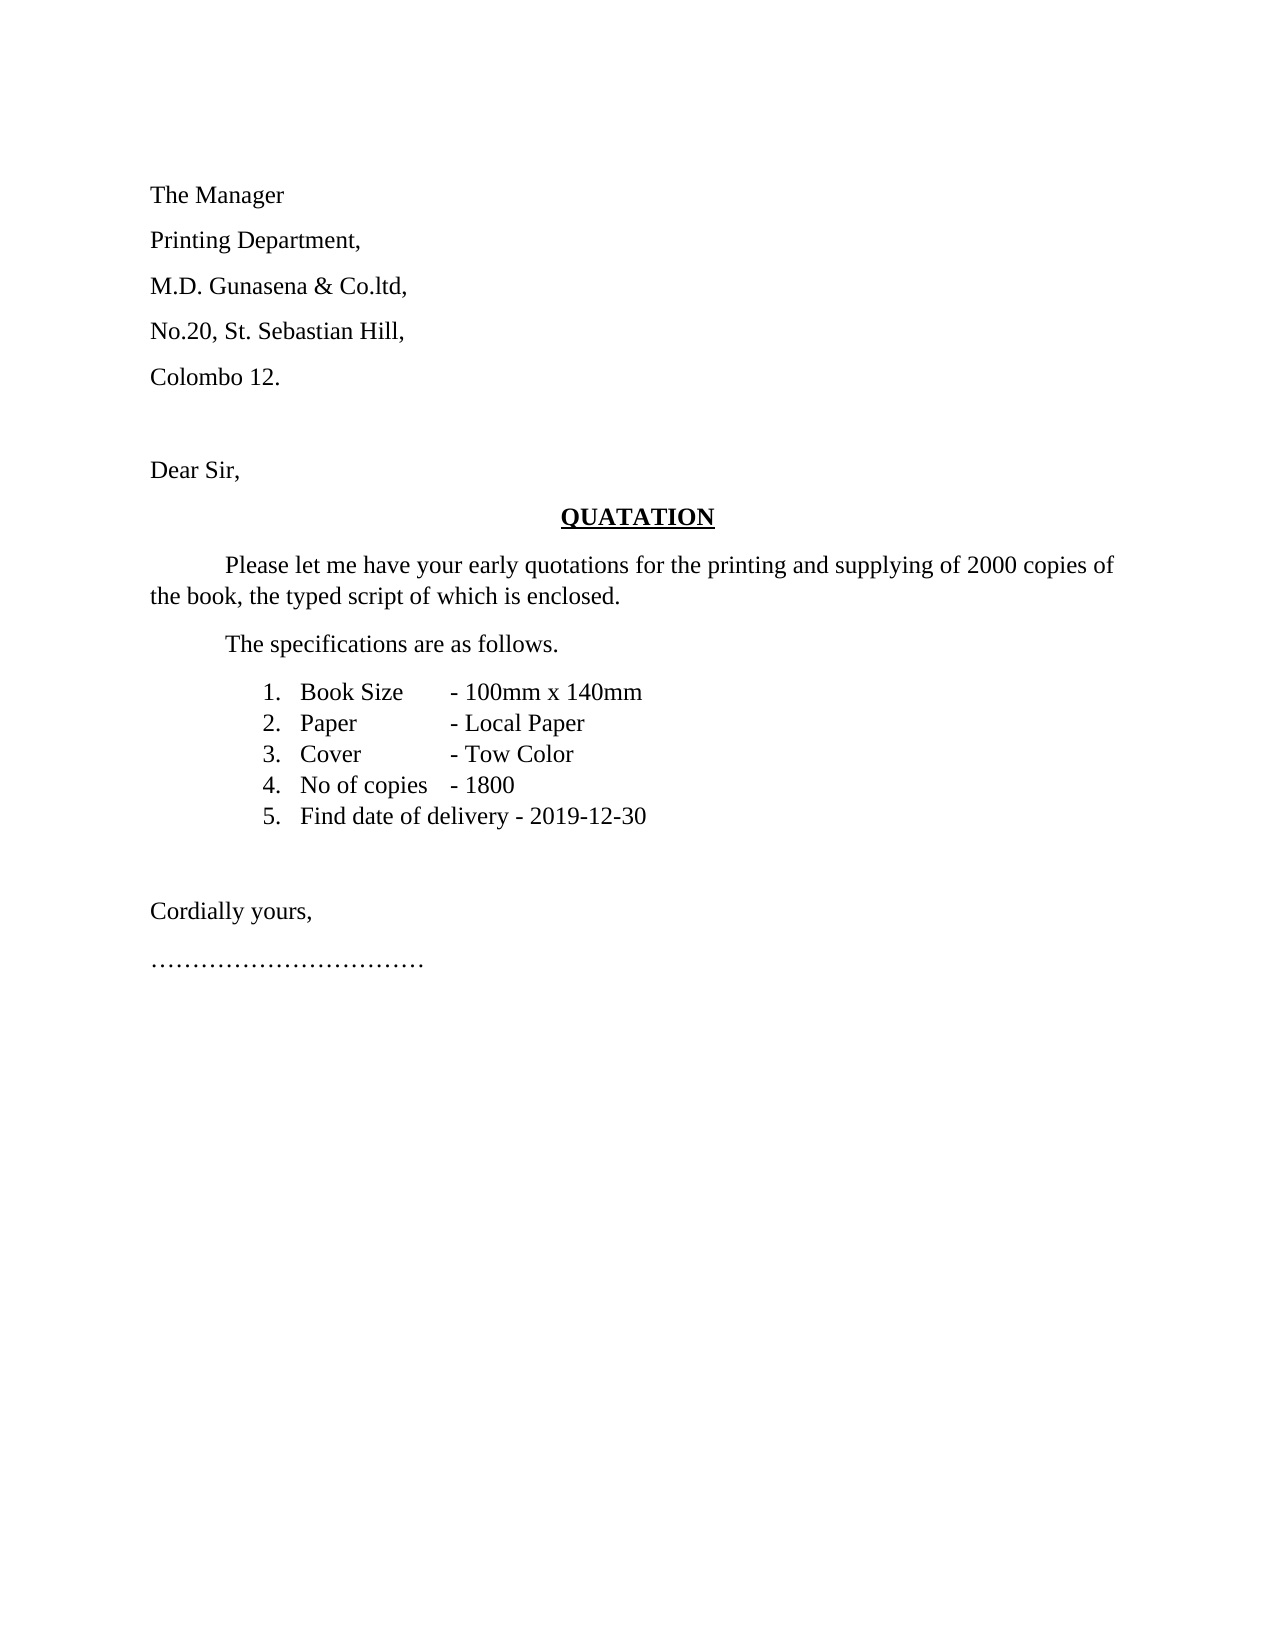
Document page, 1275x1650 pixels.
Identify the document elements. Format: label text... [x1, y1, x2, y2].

text Printing Department, [150, 225, 1125, 254]
text Dear Sir, [150, 455, 1125, 483]
text The specifications are as follows. [150, 629, 1125, 658]
list Find date of delivery - 2019-12-30 [262, 801, 1125, 829]
text …………………………… [150, 944, 1125, 973]
list Paper - Local Paper [262, 708, 1125, 736]
text QUATATION [150, 502, 1125, 531]
text Colombo 12. [150, 362, 1125, 390]
list Book Size - 100mm x 140mm [262, 677, 1125, 705]
text Cordially yours, [150, 896, 1125, 925]
list Cover - Tow Color [262, 739, 1125, 767]
text M.D. Gunasena & Co.ltd, [150, 271, 1125, 299]
text Please let me have your early quotations for the printing and supplying of 2000 copies of the book, the typed script of which is enclosed. [150, 550, 1125, 610]
text The Manager [150, 180, 1125, 209]
text No.20, St. Sebastian Hill, [150, 316, 1125, 345]
list No of copies - 1800 [262, 770, 1125, 798]
